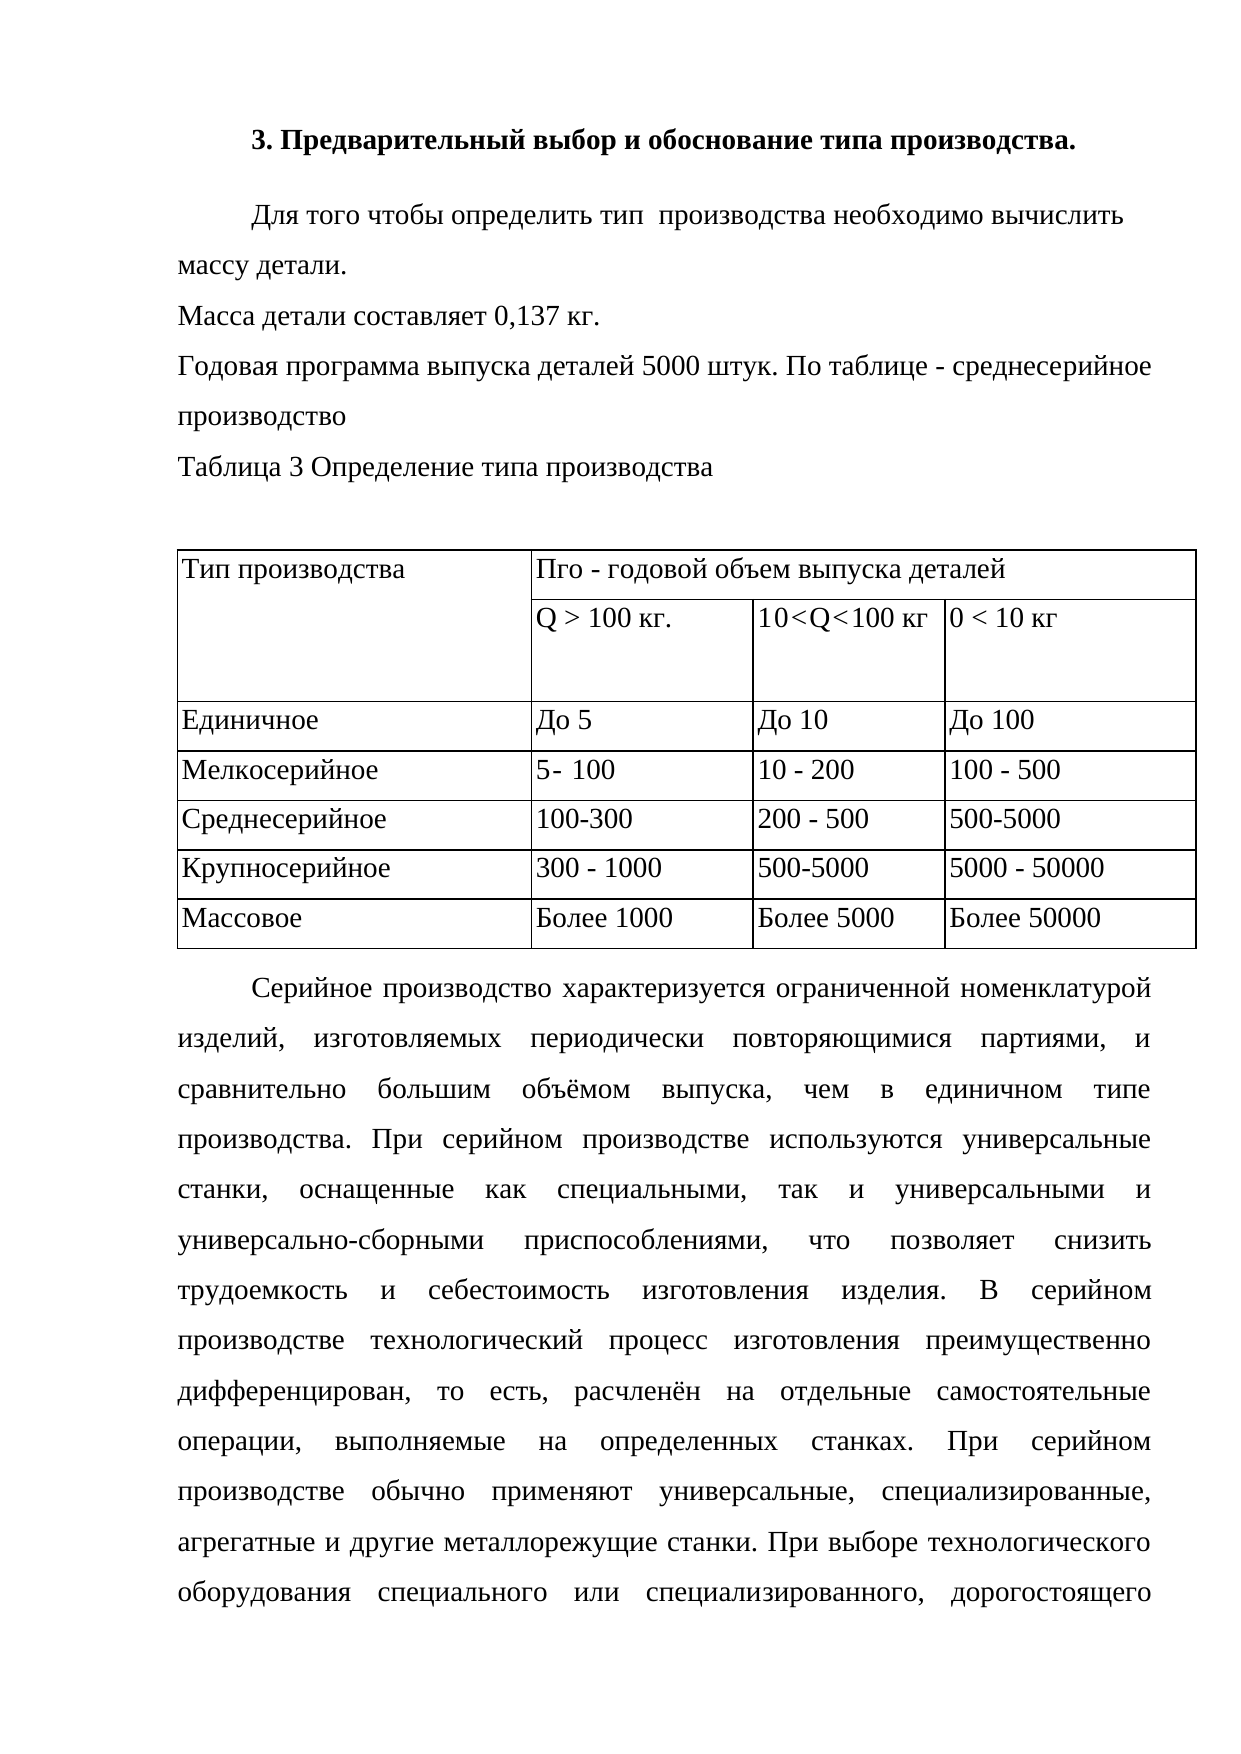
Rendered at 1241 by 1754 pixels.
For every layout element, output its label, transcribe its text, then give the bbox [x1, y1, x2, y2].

table_cell 500-5000 [946, 801, 1195, 849]
table_cell Q > 100 кг. [532, 600, 752, 701]
table_cell 0 < 10 кг [946, 600, 1195, 701]
table_cell До 5 [532, 702, 752, 750]
table_cell 500-5000 [754, 851, 944, 898]
text Таблица 3 Определение типа производства [177, 449, 1152, 482]
table_cell 100-300 [532, 801, 752, 849]
table_cell Массовое [178, 900, 531, 948]
text Для того чтобы определить тип производства необходимо вычислить массу детали. [177, 197, 1152, 281]
table_cell 100 - 500 [946, 752, 1195, 799]
table_cell 300 - 1000 [532, 851, 752, 898]
table_cell Среднесерийное [178, 801, 531, 849]
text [177, 970, 1152, 1608]
table_cell До 100 [946, 702, 1195, 750]
table_cell Крупносерийное [178, 851, 531, 898]
table_header Тип производства [178, 551, 531, 599]
table_header Пго - годовой объем выпуска деталей [532, 551, 1195, 599]
table_cell 5- 100 [532, 752, 752, 799]
text Масса детали составляет 0,137 кг. [177, 298, 1152, 331]
text Годовая программа выпуска деталей 5000 штук. По таблице - среднесерийное производство [177, 348, 1152, 432]
table_cell Более 1000 [532, 900, 752, 948]
table_cell 10 - 200 [754, 752, 944, 799]
table_cell Более 50000 [946, 900, 1195, 948]
table_cell До 10 [754, 702, 944, 750]
text 3. Предварительный выбор и обоснование типа производства. [177, 122, 1152, 156]
table_cell 200 - 500 [754, 801, 944, 849]
table_cell [178, 599, 531, 701]
table_cell Более 5000 [754, 900, 944, 948]
table_cell 10<Q<100 кг [754, 600, 944, 701]
table_cell 5000 - 50000 [946, 851, 1195, 898]
table_cell Единичное [178, 702, 531, 750]
table_cell Мелкосерийное [178, 752, 531, 799]
